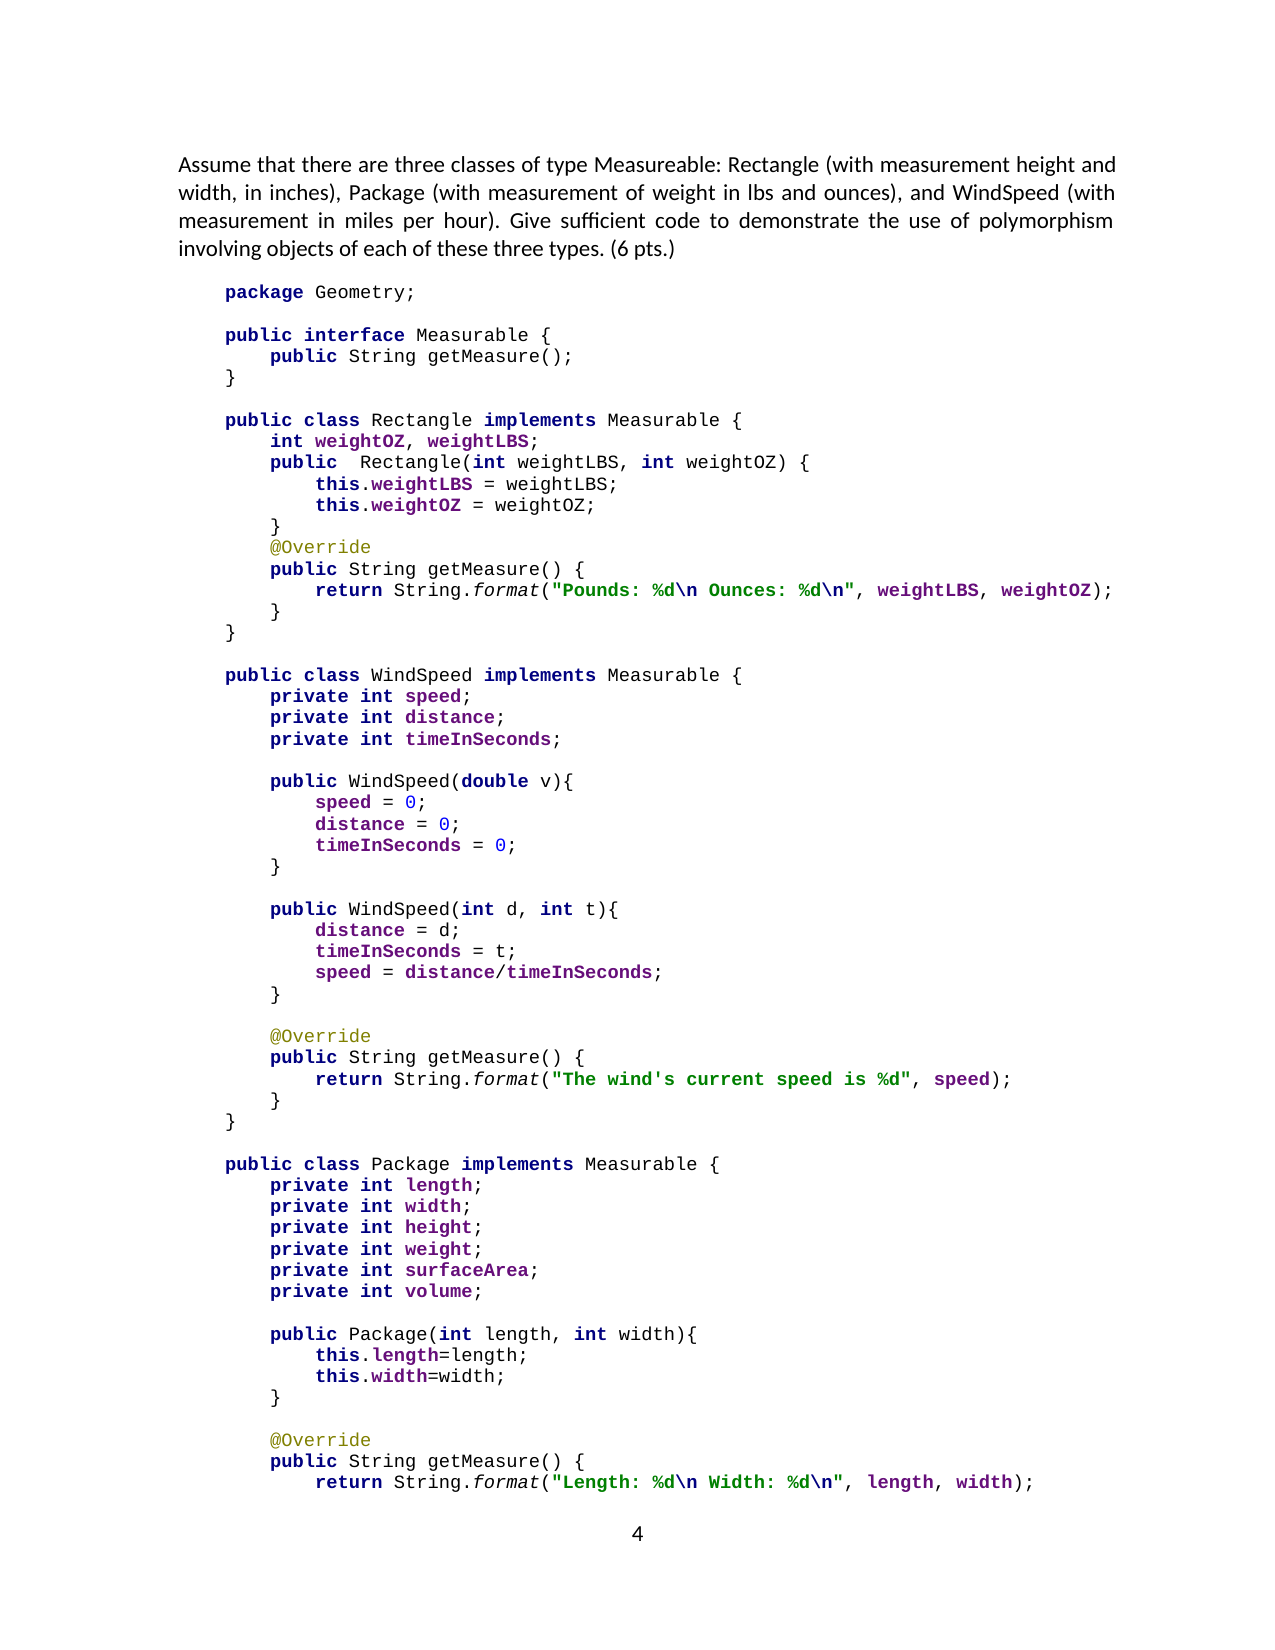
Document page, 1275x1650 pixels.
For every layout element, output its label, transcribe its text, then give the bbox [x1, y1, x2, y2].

text public class WindSpeed implements Measurable { private int speed; private int distance; private int timeInSeconds; public WindSpeed(double v){ speed = 0; distance = 0; timeInSeconds = 0; } public WindSpeed(int d, int t){ distance = d; timeInSeconds = t; speed = distance/timeInSeconds; } @Override public String getMeasure() { return String.format("The wind's current speed is %d", speed); } } [225, 666, 1125, 1133]
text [150, 150, 1125, 262]
text package Geometry; public interface Measurable { public String getMeasure(); } [225, 283, 1125, 389]
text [225, 1154, 1125, 1494]
text public class Rectangle implements Measurable { int weightOZ, weightLBS; public Rectangle(int weightLBS, int weightOZ) { this.weightLBS = weightLBS; this.weightOZ = weightOZ; } @Override public String getMeasure() { return String.format("Pounds: %d\n Ounces: %d\n", weightLBS, weightOZ); } } [225, 411, 1125, 644]
